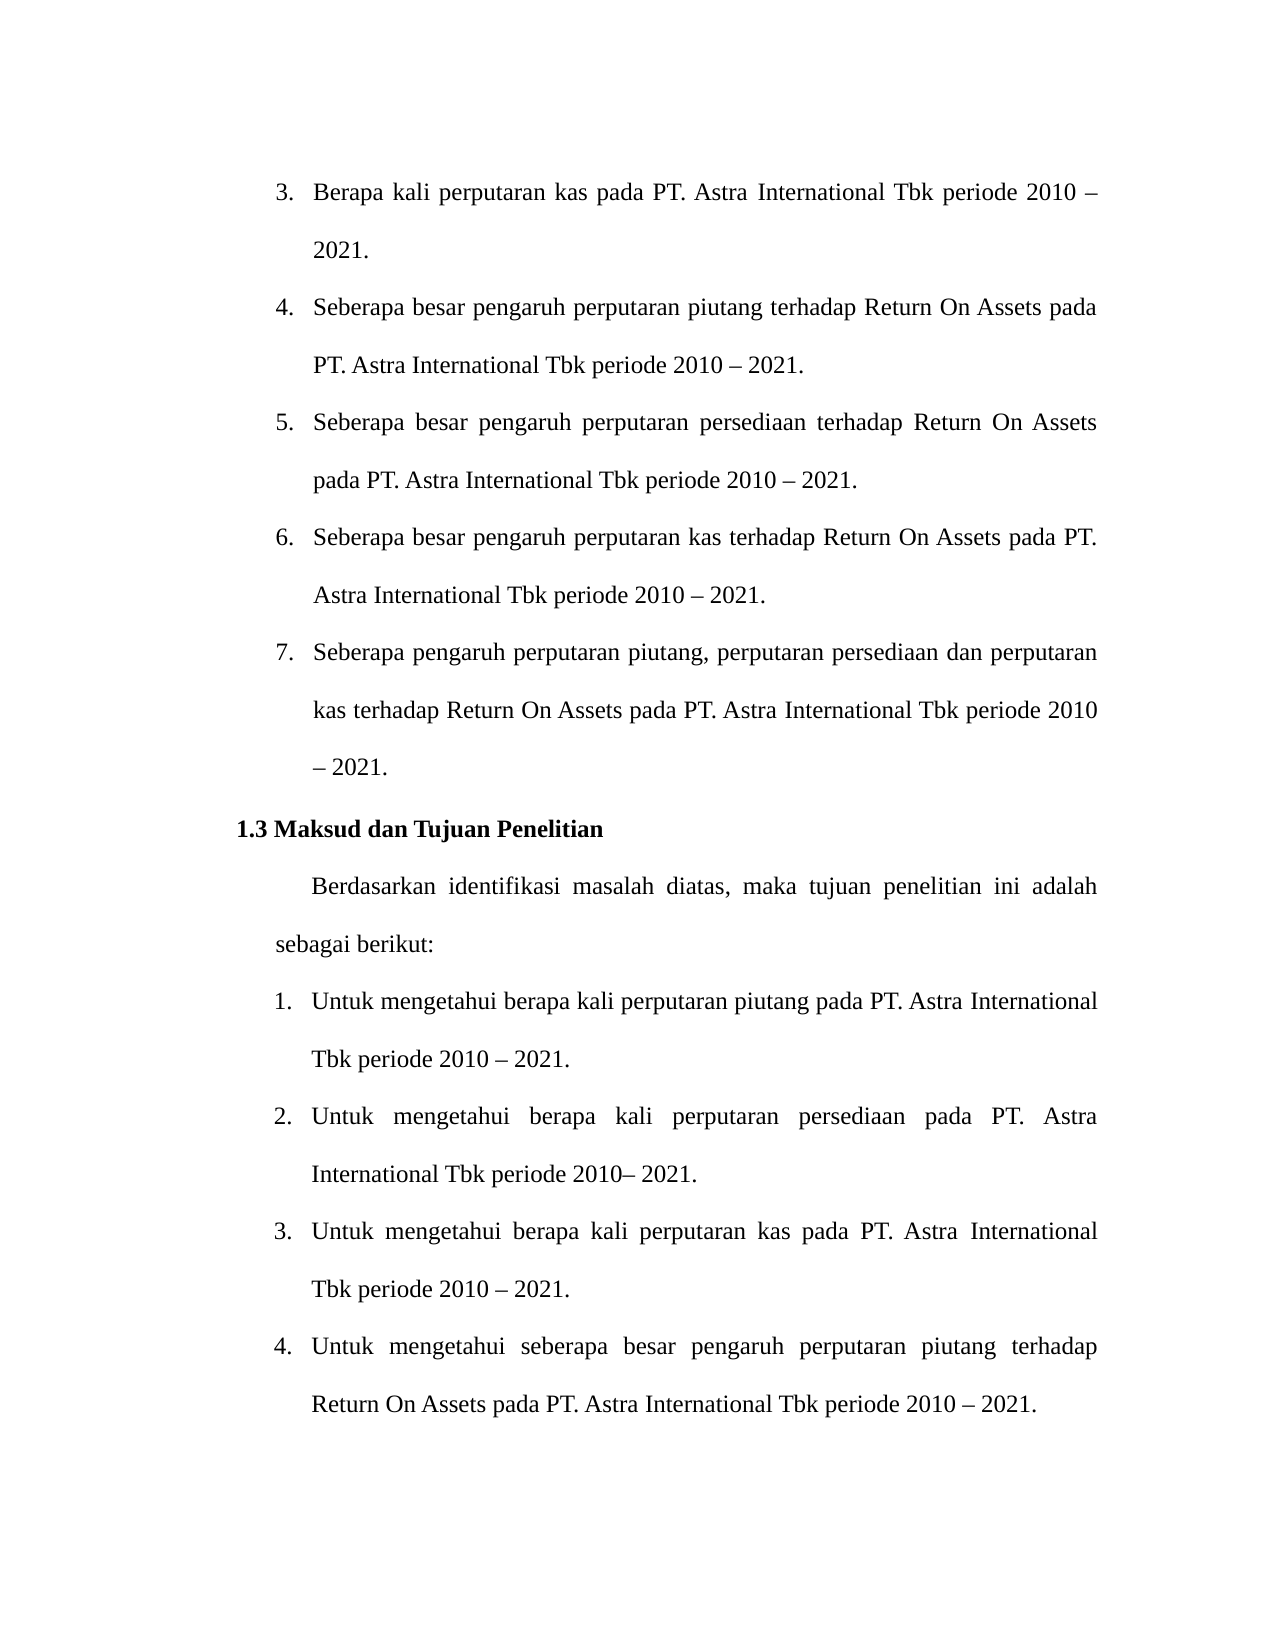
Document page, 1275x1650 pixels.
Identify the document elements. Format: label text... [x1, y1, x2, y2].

list Seberapa besar pengaruh perputaran piutang terhadap Return On Assets pada PT. Astra International Tbk periode 2010 – 2021. [275, 292, 1098, 378]
list Seberapa besar pengaruh perputaran persediaan terhadap Return On Assets pada PT. Astra International Tbk periode 2010 – 2021. [275, 407, 1098, 493]
list Untuk mengetahui seberapa besar pengaruh perputaran piutang terhadap Return On Assets pada PT. Astra International Tbk periode 2010 – 2021. [274, 1331, 1098, 1418]
list Untuk mengetahui berapa kali perputaran kas pada PT. Astra International Tbk periode 2010 – 2021. [274, 1216, 1098, 1303]
list Untuk mengetahui berapa kali perputaran piutang pada PT. Astra International Tbk periode 2010 – 2021. [274, 986, 1098, 1073]
subtitle Maksud dan Tujuan Penelitian [236, 814, 1098, 843]
list Berapa kali perputaran kas pada PT. Astra International Tbk periode 2010 – 2021. [275, 177, 1098, 263]
list Seberapa besar pengaruh perputaran kas terhadap Return On Assets pada PT. Astra International Tbk periode 2010 – 2021. [275, 522, 1098, 608]
text Berdasarkan identifikasi masalah diatas, maka tujuan penelitian ini adalah sebagai berikut: [275, 871, 1098, 958]
list Seberapa pengaruh perputaran piutang, perputaran persediaan dan perputaran kas terhadap Return On Assets pada PT. Astra International Tbk periode 2010 – 2021. [275, 637, 1098, 781]
list Untuk mengetahui berapa kali perputaran persediaan pada PT. Astra International Tbk periode 2010– 2021. [274, 1101, 1098, 1188]
